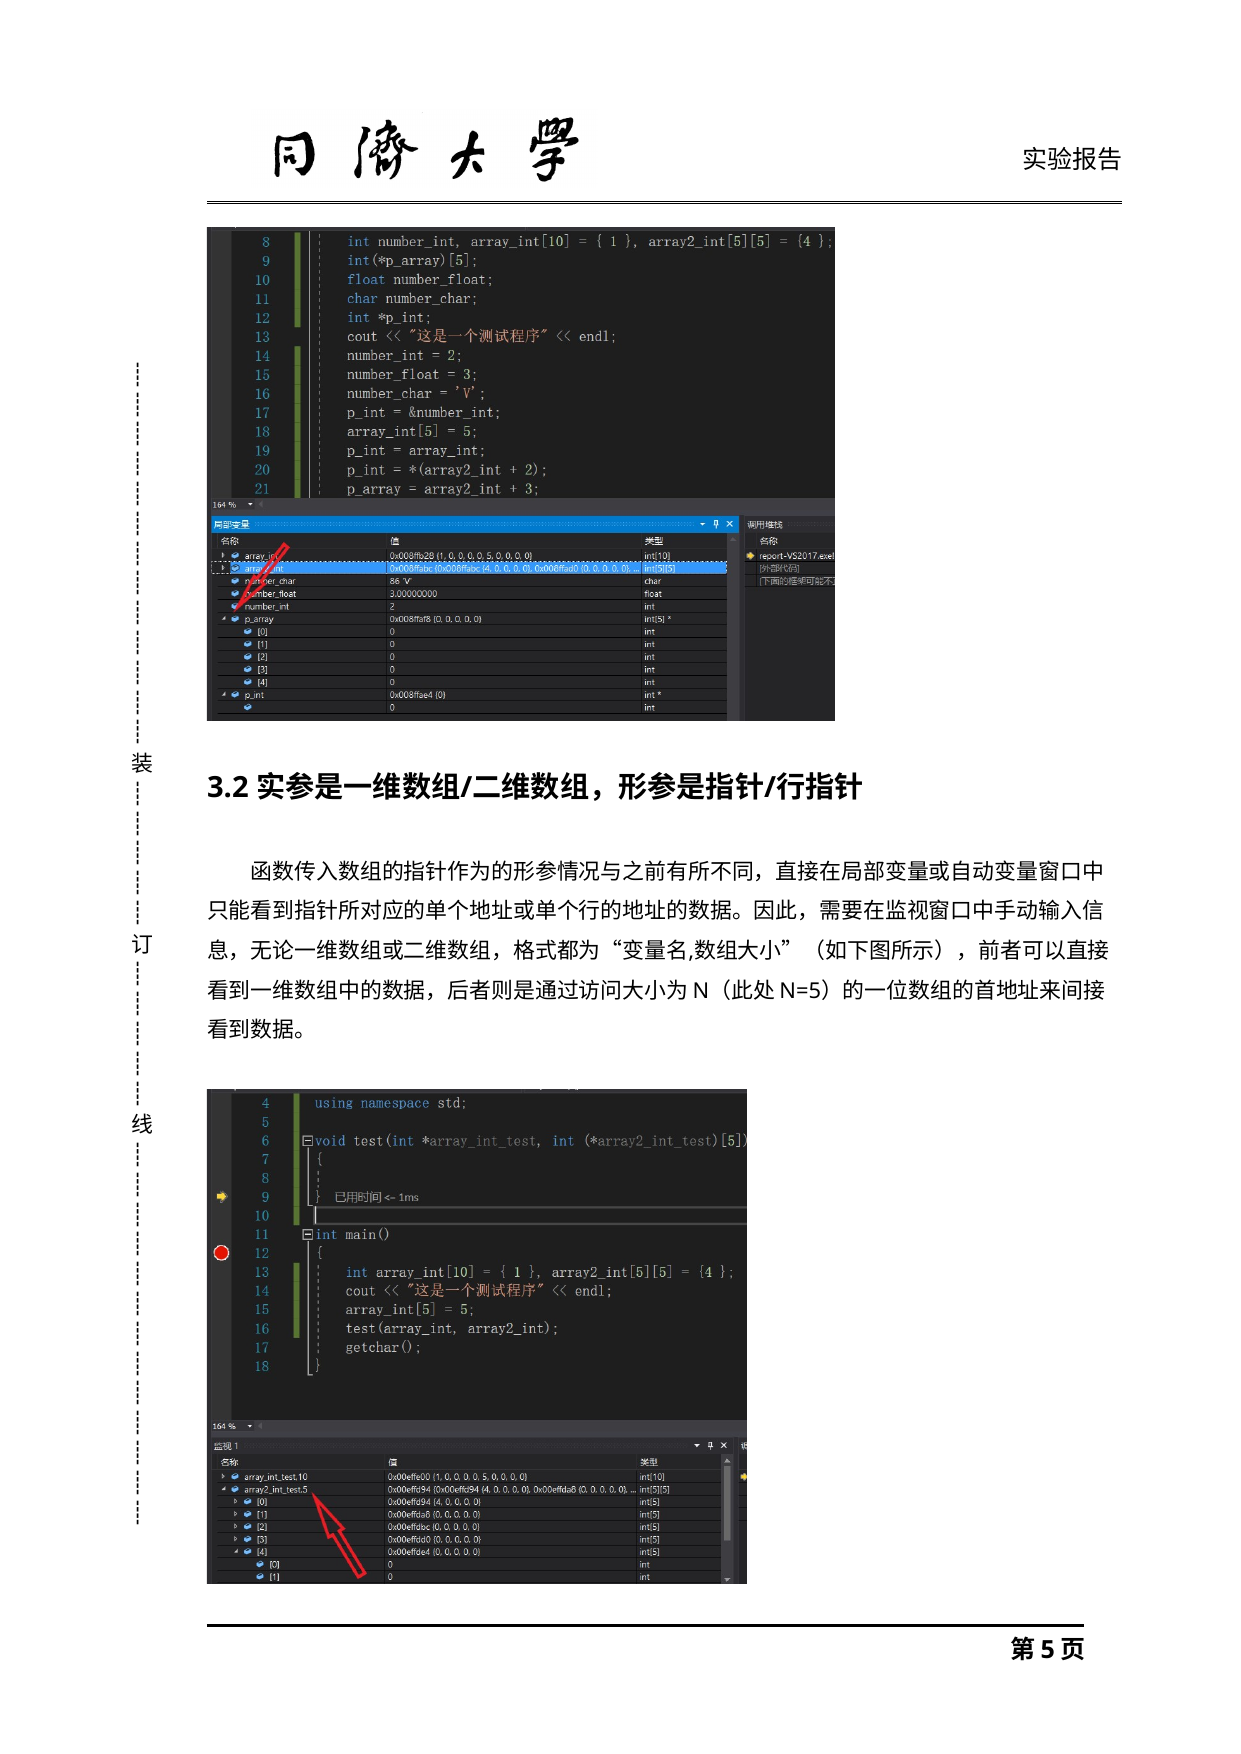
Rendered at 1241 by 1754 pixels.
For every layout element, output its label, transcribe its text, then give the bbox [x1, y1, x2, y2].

picture [251, 109, 598, 188]
text 3.2 实参是一维数组/二维数组，形参是指针/行指针 [207, 764, 1122, 806]
picture [206, 1089, 747, 1584]
text 函数传入数组的指针作为的形参情况与之前有所不同，直接在局部变量或自动变量窗口中只能看到指针所对应的单个地址或单个行的地址的数据。因此，需要在监视窗口中手动输入信息，无论一维数组或二维数组，格式都为“变量名,数组大小”（如下图所示），前者可以直接看到一维数组中的数据，后者则是通过访问大小为N（此处N=5）的一位数组的首地址来间接看到数据。 [207, 854, 1122, 1044]
picture [206, 227, 835, 721]
